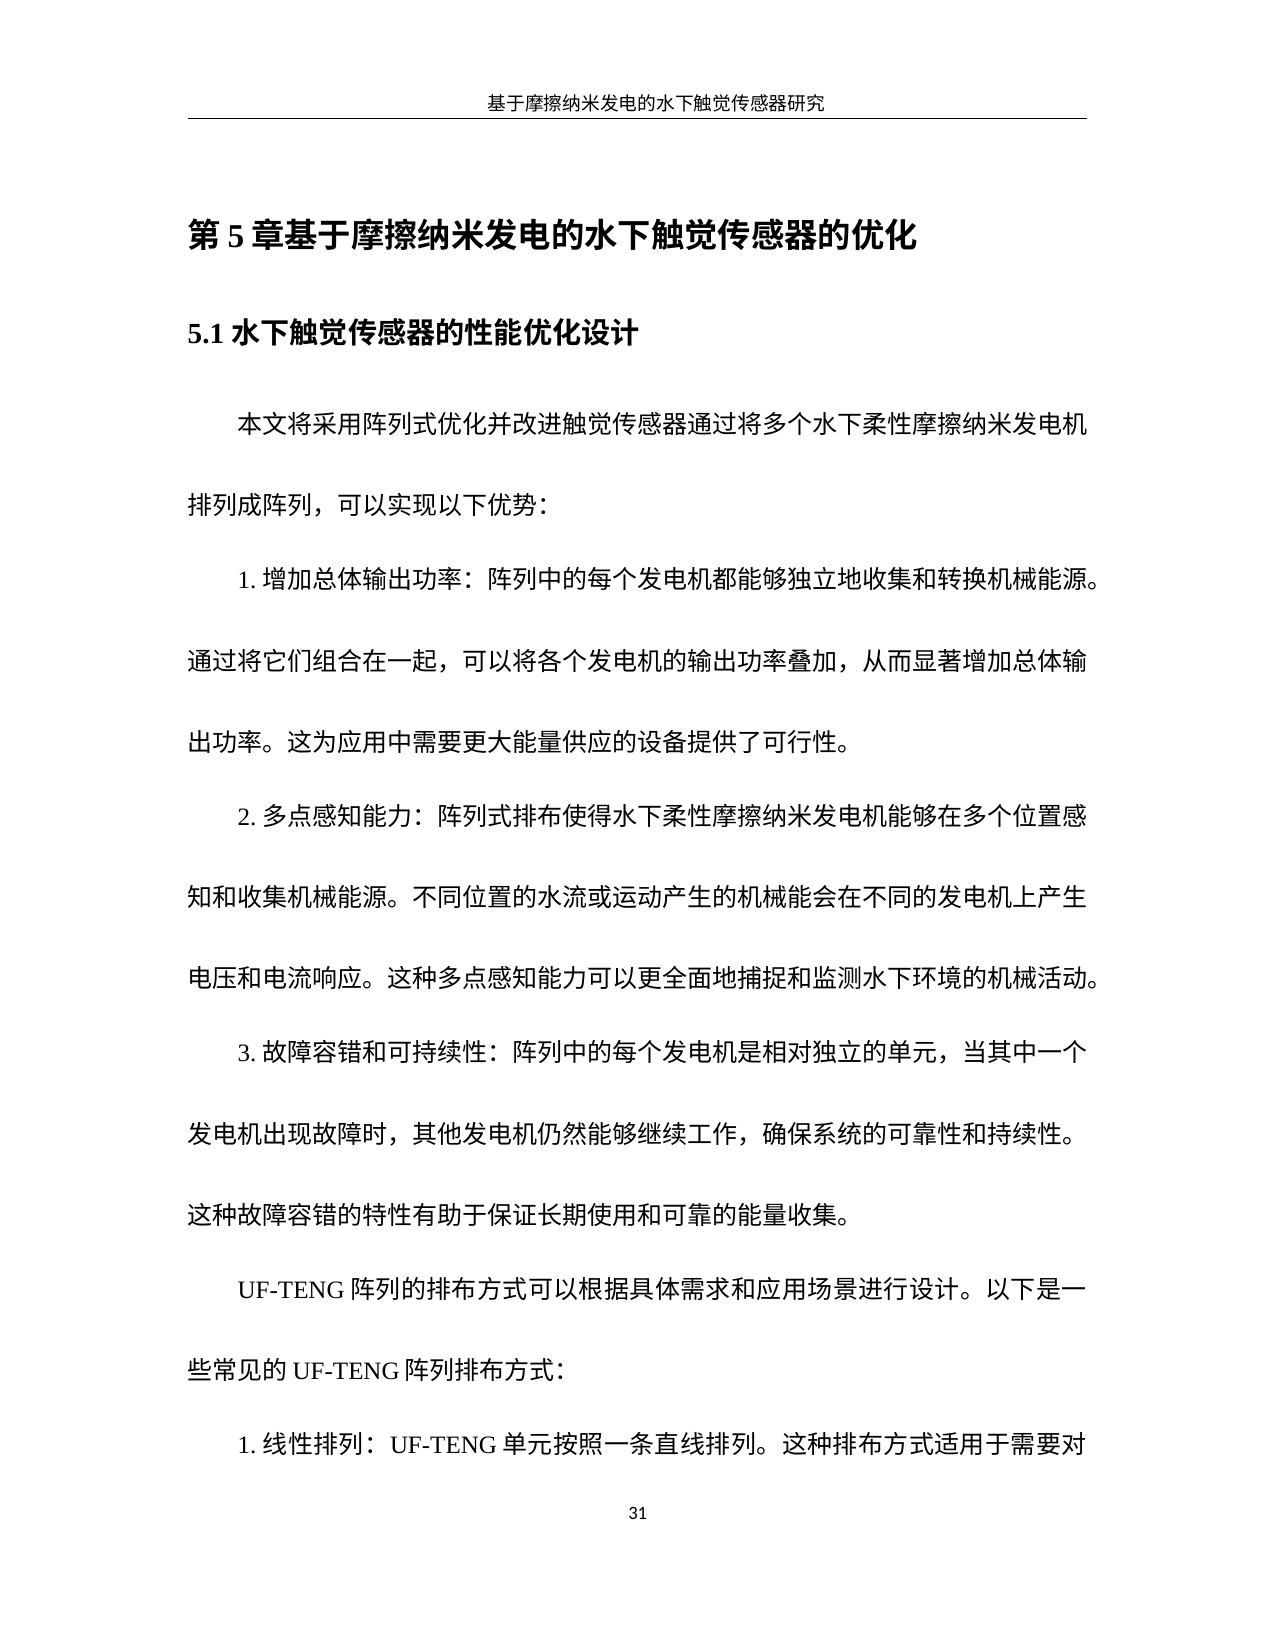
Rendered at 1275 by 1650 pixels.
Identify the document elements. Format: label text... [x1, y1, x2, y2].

list 故障容错和可持续性：阵列中的每个发电机是相对独立的单元，当其中一个发电机出现故障时，其他发电机仍然能够继续工作，确保系统的可靠性和持续性。这种故障容错的特性有助于保证长期使用和可靠的能量收集。 [187, 1018, 1087, 1246]
text 本文将采用阵列式优化并改进触觉传感器通过将多个水下柔性摩擦纳米发电机排列成阵列，可以实现以下优势： [187, 390, 1087, 536]
list 增加总体输出功率：阵列中的每个发电机都能够独立地收集和转换机械能源。通过将它们组合在一起，可以将各个发电机的输出功率叠加，从而显著增加总体输出功率。这为应用中需要更大能量供应的设备提供了可行性。 [187, 545, 1087, 773]
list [187, 1410, 1087, 1475]
list 多点感知能力：阵列式排布使得水下柔性摩擦纳米发电机能够在多个位置感知和收集机械能源。不同位置的水流或运动产生的机械能会在不同的发电机上产生电压和电流响应。这种多点感知能力可以更全面地捕捉和监测水下环境的机械活动。 [187, 782, 1087, 1009]
text UF-TENG阵列的排布方式可以根据具体需求和应用场景进行设计。以下是一些常见的UF-TENG阵列排布方式： [187, 1255, 1087, 1401]
text 5.1 水下触觉传感器的性能优化设计 [187, 298, 1087, 363]
text 第5章基于摩擦纳米发电的水下触觉传感器的优化 [187, 200, 1087, 265]
